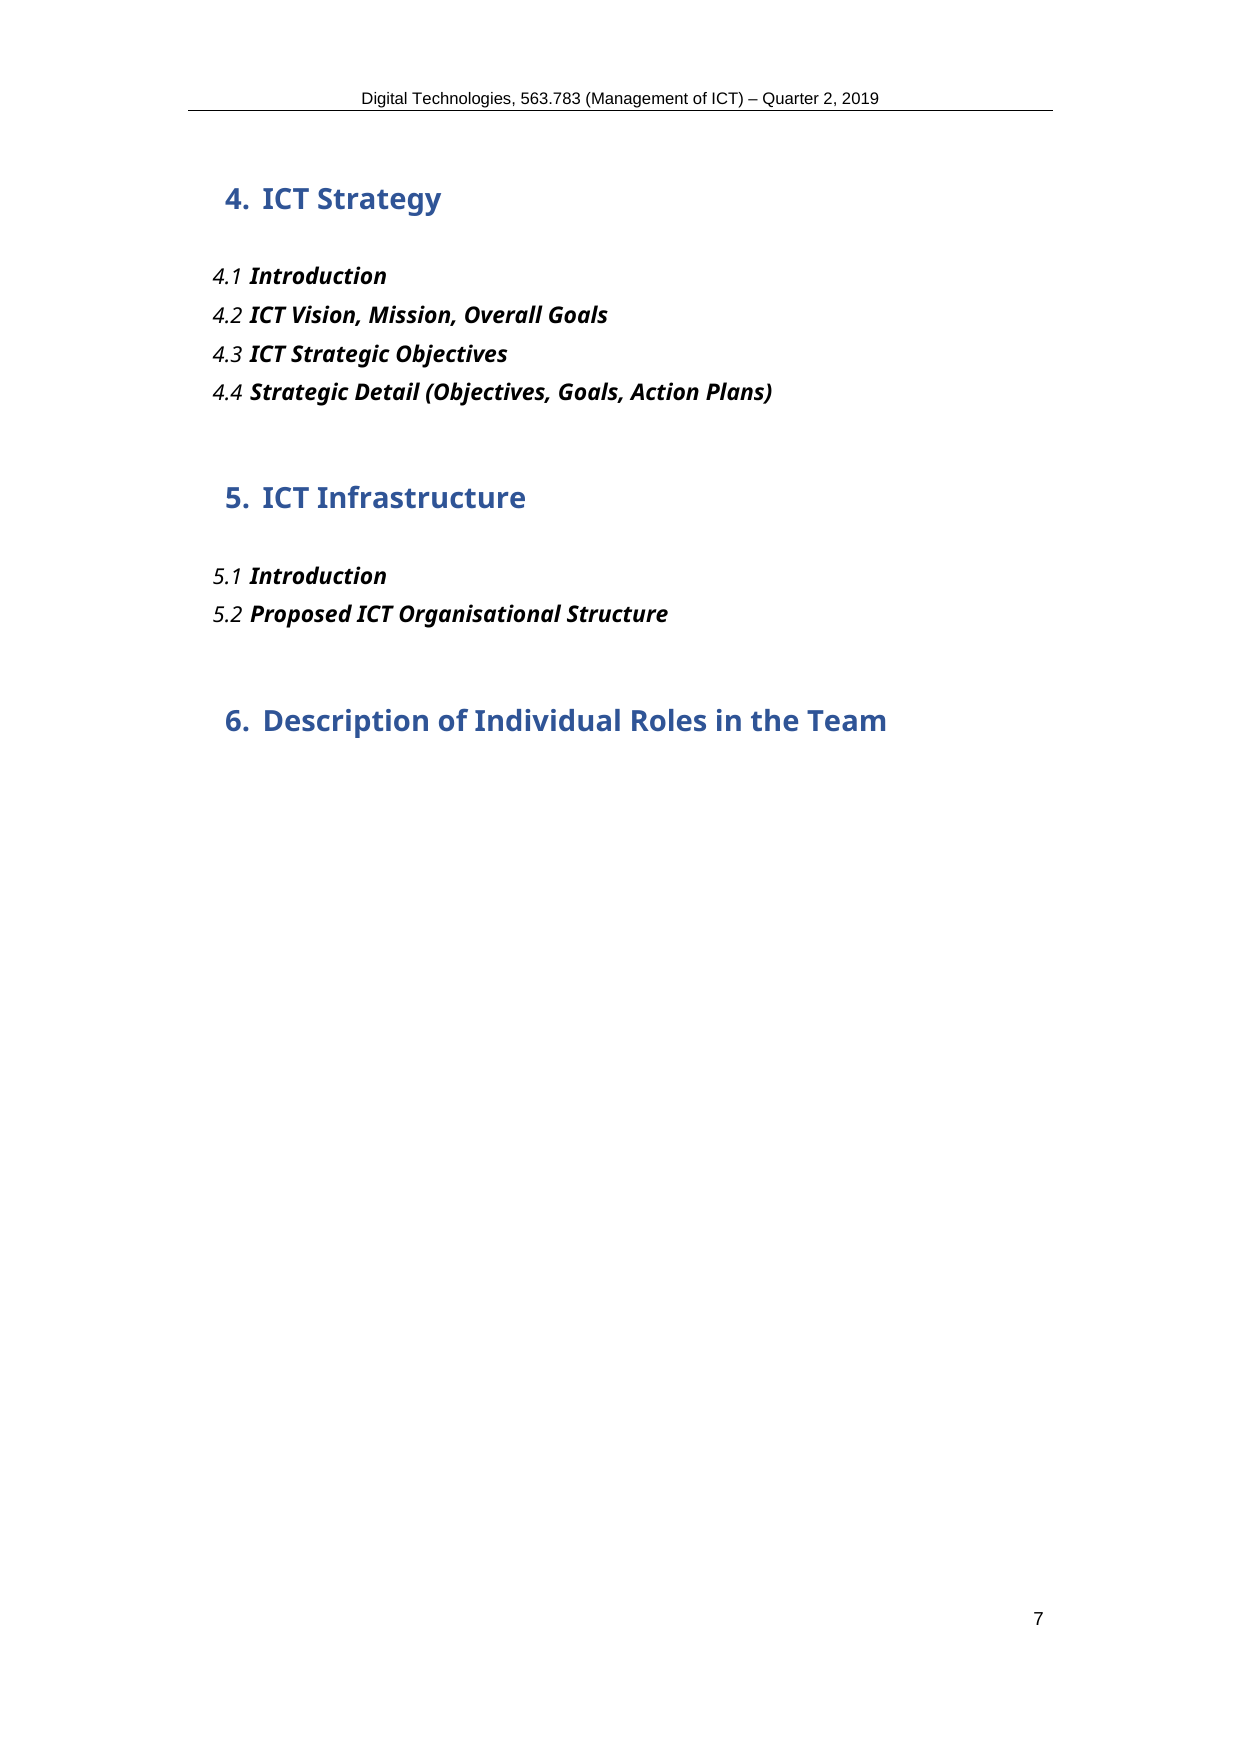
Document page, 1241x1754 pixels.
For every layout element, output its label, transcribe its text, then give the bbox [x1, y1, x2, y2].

text Proposed ICT Organisational Structure [212, 597, 1028, 631]
subtitle ICT Strategy [225, 164, 1053, 232]
text Introduction [212, 558, 1028, 592]
subtitle ICT Infrastructure [225, 463, 1053, 531]
text ICT Vision, Mission, Overall Goals [212, 297, 1028, 331]
subtitle Description of Individual Roles in the Team [225, 686, 1053, 754]
text Strategic Detail (Objectives, Goals, Action Plans) [212, 375, 1028, 409]
text Introduction [212, 259, 1028, 293]
text ICT Strategic Objectives [212, 336, 1028, 370]
